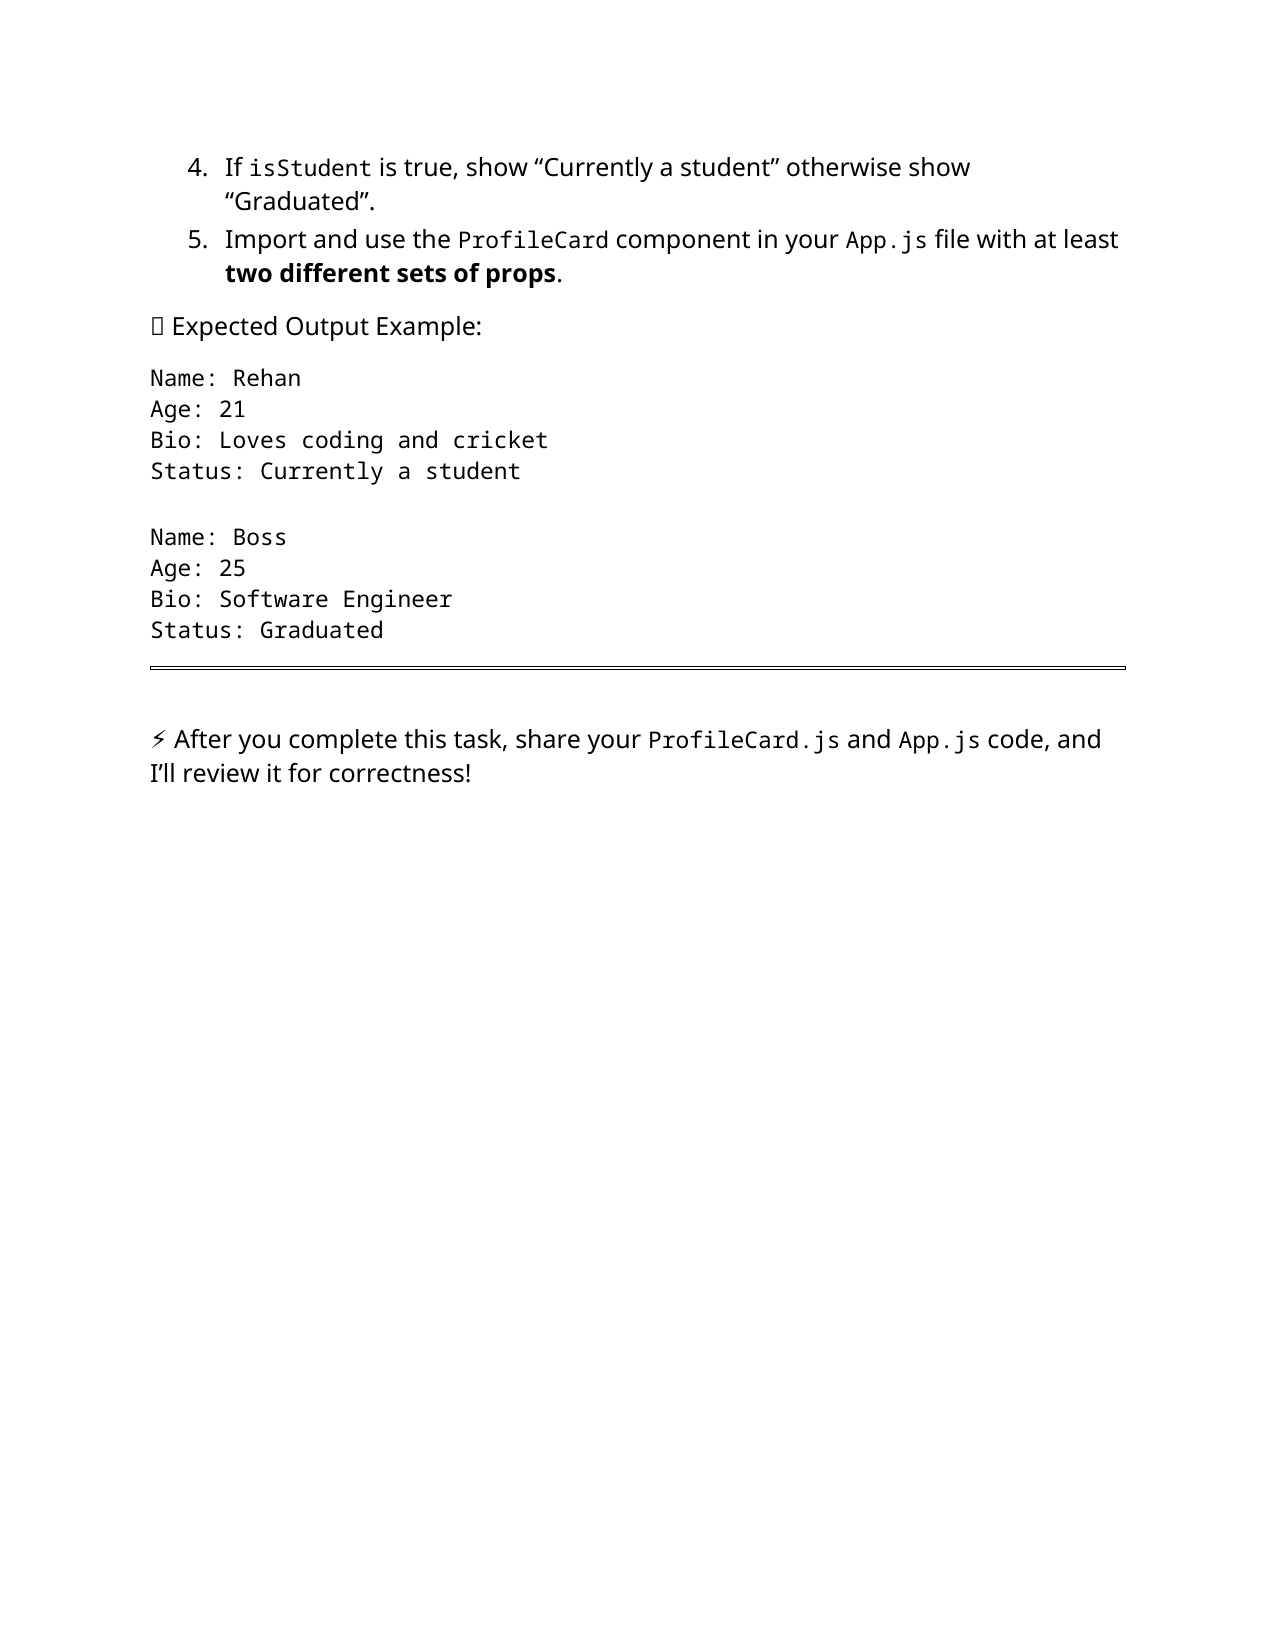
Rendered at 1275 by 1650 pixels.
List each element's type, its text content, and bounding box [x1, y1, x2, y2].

text Name: Rehan Age: 21 Bio: Loves coding and cricket Status: Currently a student Name: Boss Age: 25 Bio: Software Engineer Status: Graduated [150, 362, 1125, 646]
list If isStudent is true, show “Currently a student” otherwise show “Graduated”. [187, 150, 1125, 218]
text ✅ Expected Output Example: [150, 309, 1125, 343]
text ⚡ After you complete this task, share your ProfileCard.js and App.js code, and I’ll review it for correctness! [150, 721, 1125, 789]
list Import and use the ProfileCard component in your App.js file with at least two different sets of props. [187, 222, 1125, 290]
